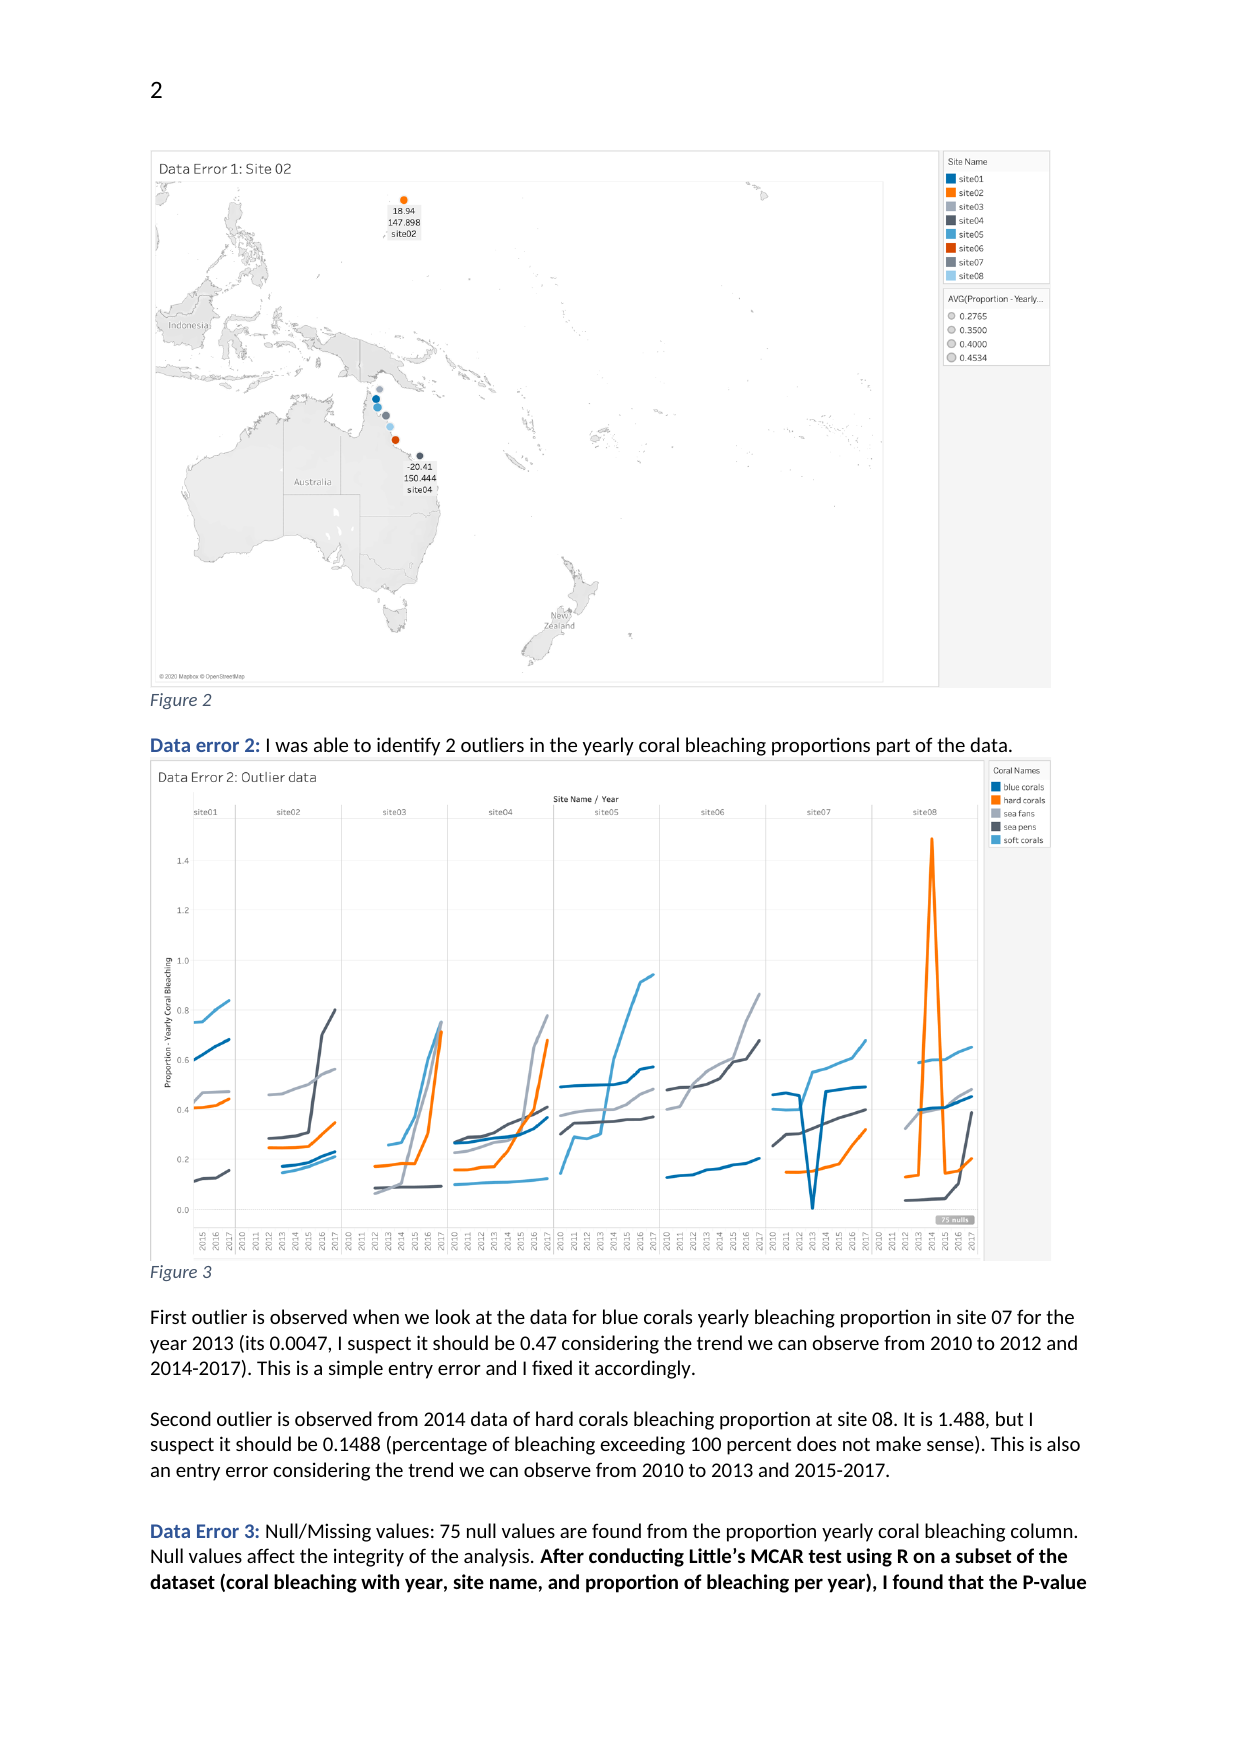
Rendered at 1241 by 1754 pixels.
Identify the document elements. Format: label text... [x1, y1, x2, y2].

text Data error 2: I was able to identify 2 outliers in the yearly coral bleaching proportions part of the data. [150, 732, 1090, 757]
text Second outlier is observed from 2014 data of hard corals bleaching proportion at site 08. It is 1.488, but I suspect it should be 0.1488 (percentage of bleaching exceeding 100 percent does not make sense). This is also an entry error considering the trend we can observe from 2010 to 2013 and 2015-2017. [150, 1406, 1090, 1482]
picture [150, 757, 1052, 1261]
picture [150, 150, 1051, 688]
text First outlier is observed when we look at the data for blue corals yearly bleaching proportion in site 07 for the year 2013 (its 0.0047, I suspect it should be 0.47 considering the trend we can observe from 2010 to 2012 and 2014-2017). This is a simple entry error and I fixed it accordingly. [150, 1304, 1090, 1381]
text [150, 1518, 1090, 1594]
